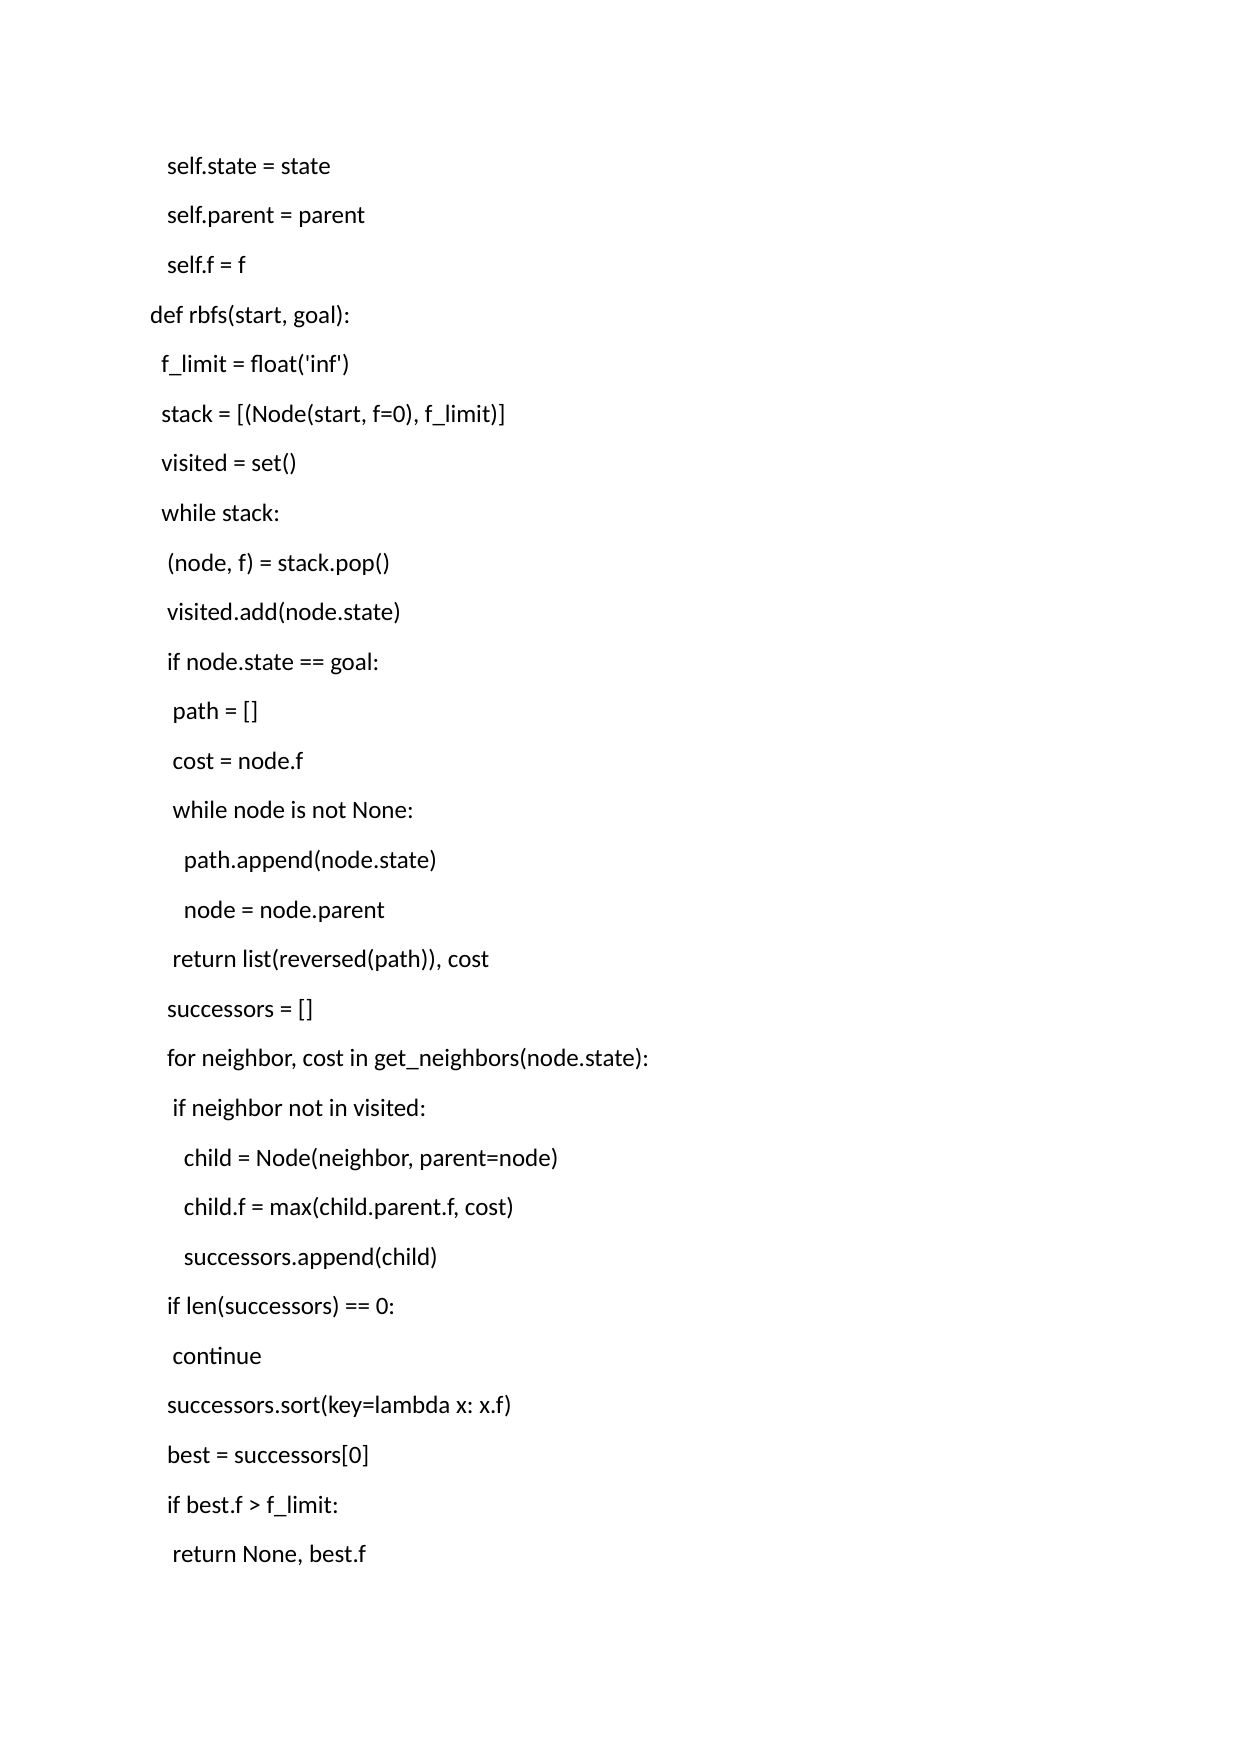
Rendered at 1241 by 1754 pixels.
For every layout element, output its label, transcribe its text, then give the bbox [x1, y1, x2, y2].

text successors.append(child) [150, 1241, 1090, 1271]
text if neighbor not in visited: [150, 1092, 1090, 1123]
text while stack: [150, 497, 1090, 528]
text visited.add(node.state) [150, 596, 1090, 627]
text continue [150, 1340, 1090, 1371]
text stack = [(Node(start, f=0), f_limit)] [150, 398, 1090, 428]
text self.state = state [150, 150, 1090, 181]
text f_limit = float('inf') [150, 348, 1090, 379]
text def rbfs(start, goal): [150, 299, 1090, 329]
text return None, best.f [150, 1538, 1090, 1569]
text cost = node.f [150, 745, 1090, 776]
text successors = [] [150, 993, 1090, 1023]
text best = successors[0] [150, 1439, 1090, 1470]
text child.f = max(child.parent.f, cost) [150, 1191, 1090, 1222]
text self.f = f [150, 249, 1090, 280]
text self.parent = parent [150, 199, 1090, 230]
text while node is not None: [150, 794, 1090, 825]
text path = [] [150, 695, 1090, 726]
text child = Node(neighbor, parent=node) [150, 1142, 1090, 1172]
text successors.sort(key=lambda x: x.f) [150, 1389, 1090, 1420]
text node = node.parent [150, 894, 1090, 924]
text (node, f) = stack.pop() [150, 547, 1090, 577]
text return list(reversed(path)), cost [150, 943, 1090, 974]
text if node.state == goal: [150, 646, 1090, 676]
text if best.f > f_limit: [150, 1489, 1090, 1519]
text visited = set() [150, 447, 1090, 478]
text if len(successors) == 0: [150, 1290, 1090, 1321]
text path.append(node.state) [150, 844, 1090, 875]
text for neighbor, cost in get_neighbors(node.state): [150, 1042, 1090, 1073]
